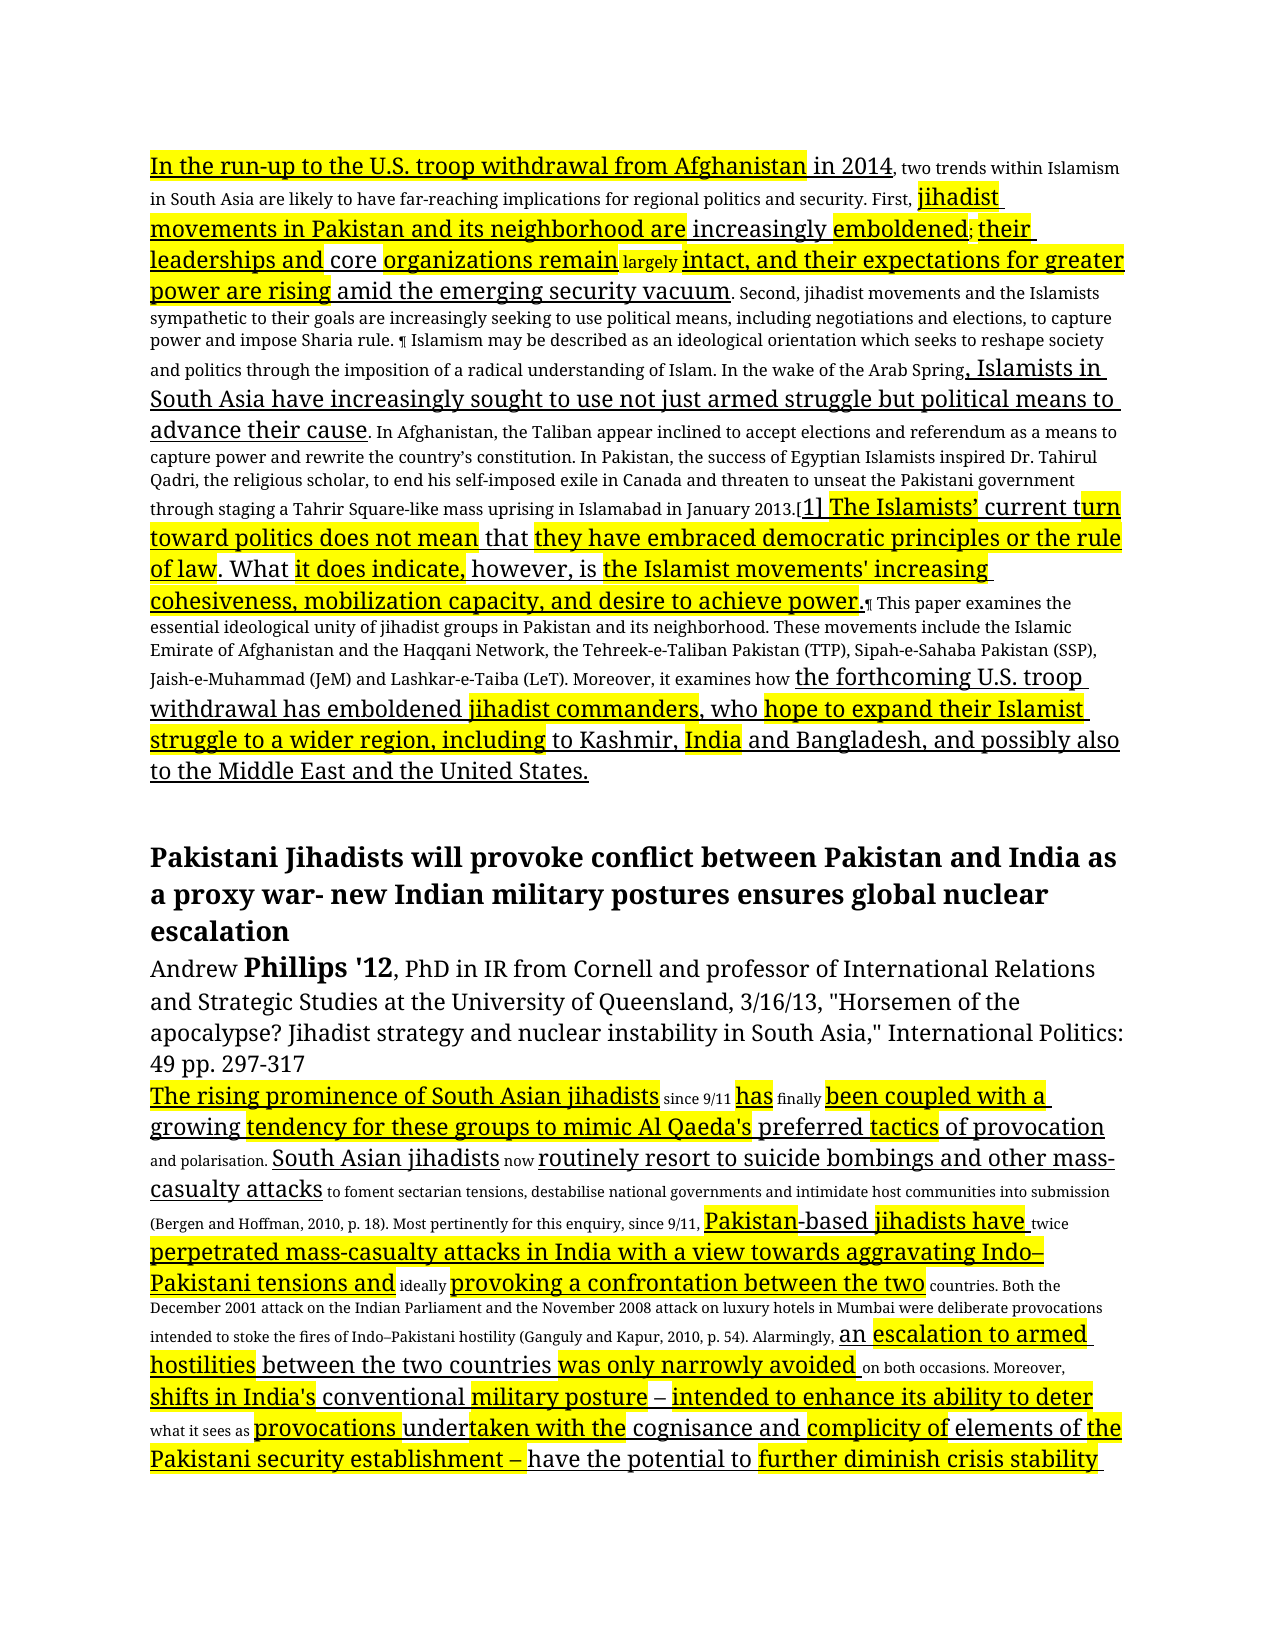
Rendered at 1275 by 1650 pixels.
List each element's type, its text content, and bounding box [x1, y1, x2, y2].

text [150, 1079, 1125, 1474]
text Andrew Phillips '12, PhD in IR from Cornell and professor of International Relations and Strategic Studies at the University of Queensland, 3/16/13, "Horsemen of the apocalypse? Jihadist strategy and nuclear instability in South Asia," International Politics: 49 pp. 297-317 [150, 949, 1125, 1079]
subtitle Pakistani Jihadists will provoke conflict between Pakistan and India as a proxy war- new Indian military postures ensures global nuclear escalation [150, 838, 1125, 949]
text In the run-up to the U.S. troop withdrawal from Afghanistan in 2014, two trends within Islamism in South Asia are likely to have far-reaching implications for regional politics and security. First, jihadist movements in Pakistan and its neighborhood are increasingly emboldened; their leaderships and core organizations remain largely intact, and their expectations for greater power are rising amid the emerging security vacuum. Second, jihadist movements and the Islamists sympathetic to their goals are increasingly seeking to use political means, including negotiations and elections, to capture power and impose Sharia rule. ¶ Islamism may be described as an ideological orientation which seeks to reshape society and politics through the imposition of a radical understanding of Islam. In the wake of the Arab Spring, Islamists in South Asia have increasingly sought to use not just armed struggle but political means to advance their cause. In Afghanistan, the Taliban appear inclined to accept elections and referendum as a means to capture power and rewrite the country’s constitution. In Pakistan, the success of Egyptian Islamists inspired Dr. Tahirul Qadri, the religious scholar, to end his self-imposed exile in Canada and threaten to unseat the Pakistani government through staging a Tahrir Square-like mass uprising in Islamabad in January 2013.[1] The Islamists’ current turn toward politics does not mean that they have embraced democratic principles or the rule of law. What it does indicate, however, is the Islamist movements' increasing cohesiveness, mobilization capacity, and desire to achieve power.¶ This paper examines the essential ideological unity of jihadist groups in Pakistan and its neighborhood. These movements include the Islamic Emirate of Afghanistan and the Haqqani Network, the Tehreek-e-Taliban Pakistan (TTP), Sipah-e-Sahaba Pakistan (SSP), Jaish-e-Muhammad (JeM) and Lashkar-e-Taiba (LeT). Moreover, it examines how the forthcoming U.S. troop withdrawal has emboldened jihadist commanders, who hope to expand their Islamist struggle to a wider region, including to Kashmir, India and Bangladesh, and possibly also to the Middle East and the United States. [150, 272, 1125, 786]
